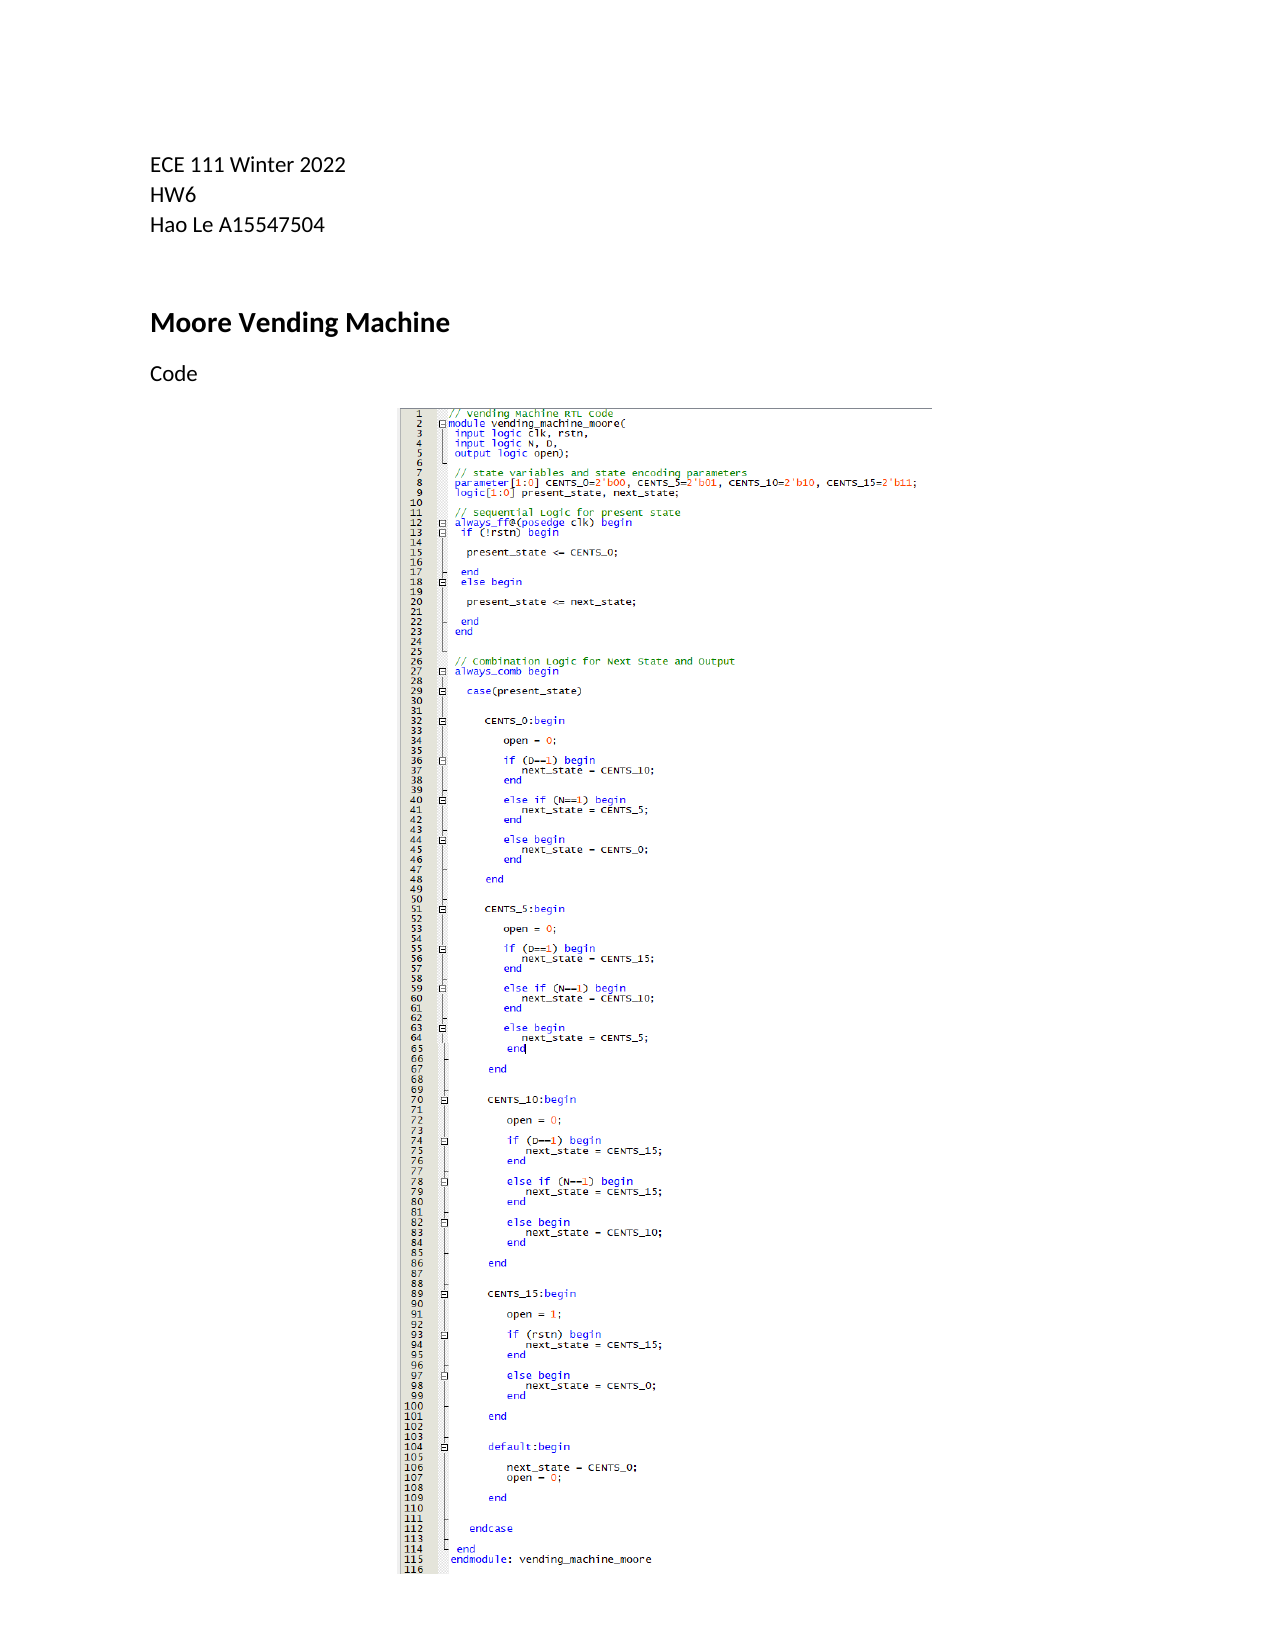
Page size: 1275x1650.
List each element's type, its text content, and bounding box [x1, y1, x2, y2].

text Code [150, 359, 1125, 387]
text Moore Vending Machine [150, 304, 1125, 340]
picture [397, 408, 932, 1574]
text ECE 111 Winter 2022 HW6 Hao Le A15547504 [150, 150, 1125, 238]
